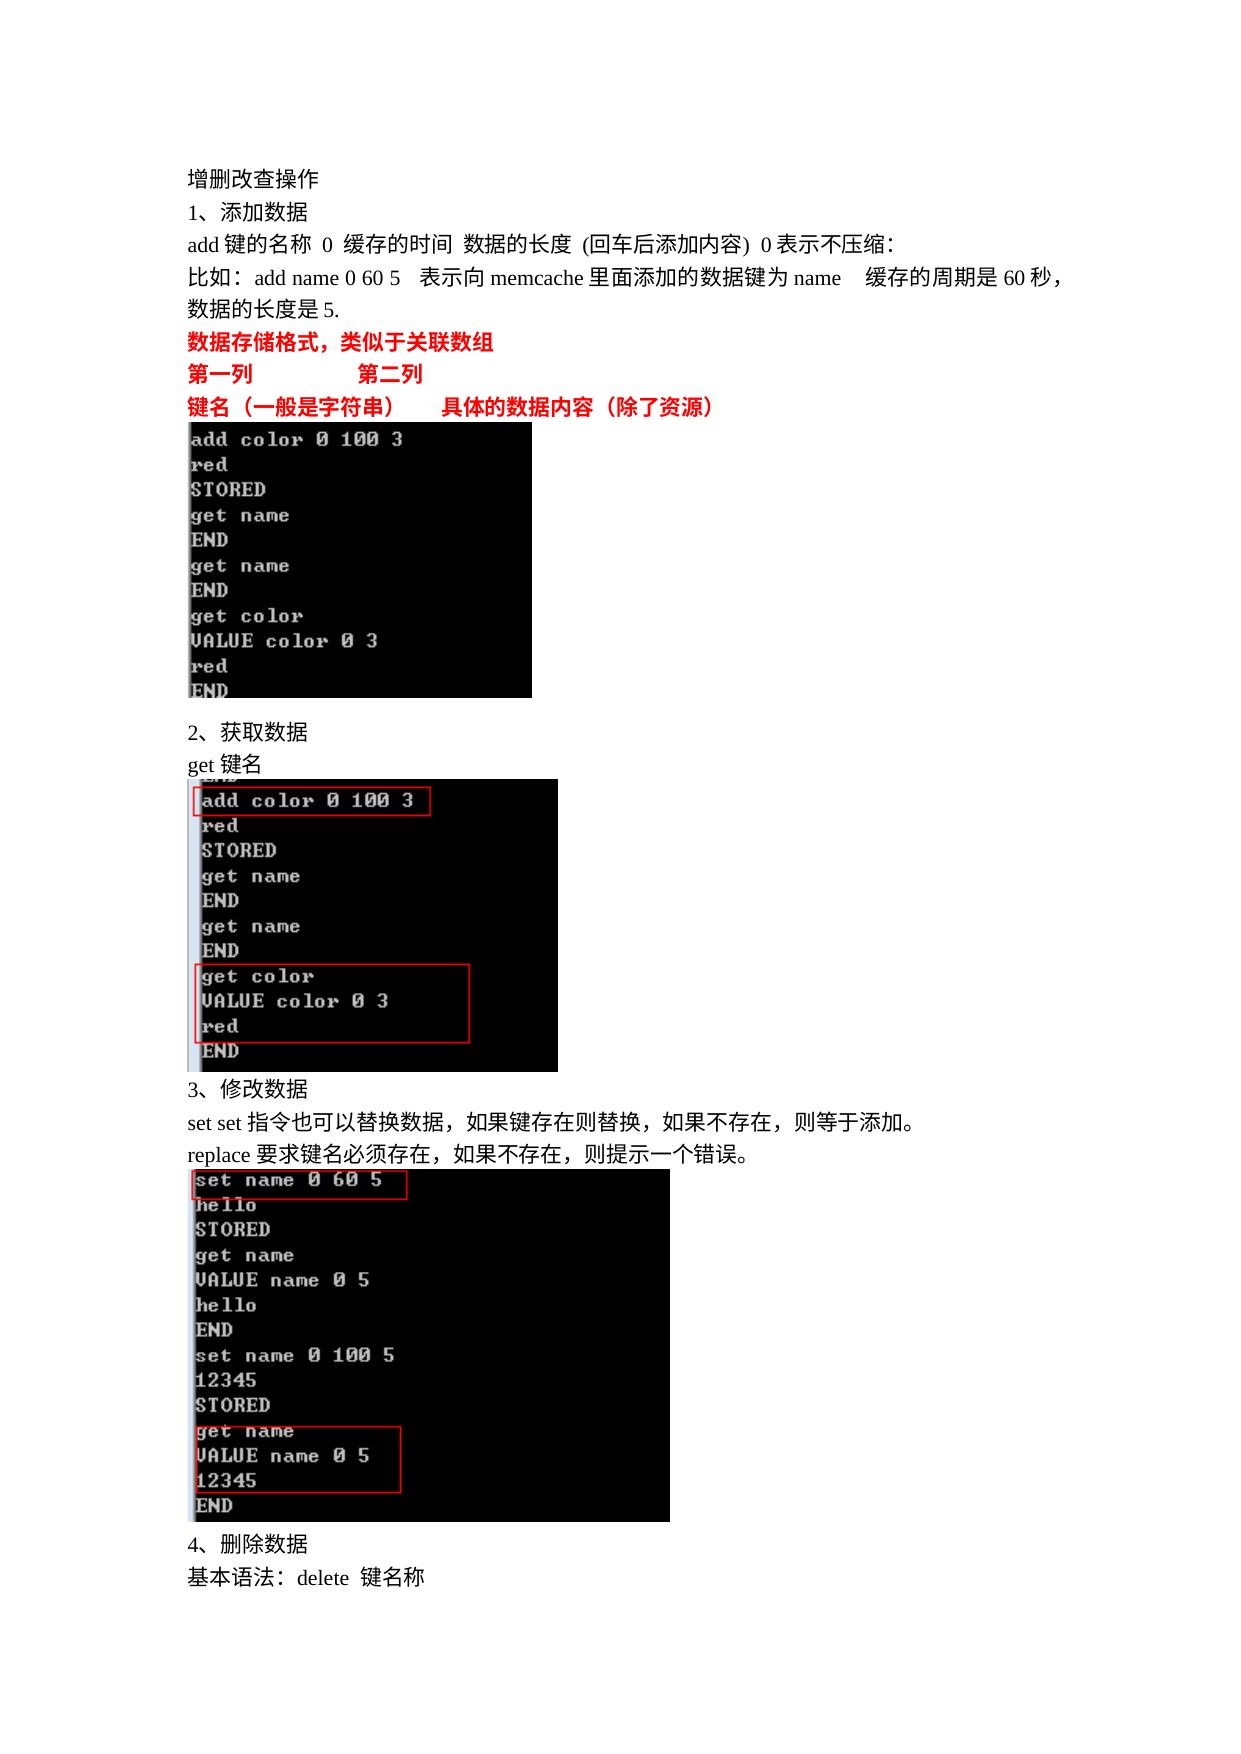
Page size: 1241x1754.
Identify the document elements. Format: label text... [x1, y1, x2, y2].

text get 键名 [187, 747, 1053, 779]
text 4、删除数据 [187, 1527, 1053, 1559]
text add 键的名称 0 缓存的时间 数据的长度 (回车后添加内容) 0表示不压缩： [187, 227, 1053, 259]
picture [187, 1169, 670, 1522]
text set set 指令也可以替换数据，如果键存在则替换，如果不存在，则等于添加。 [187, 1104, 1053, 1137]
text replace 要求键名必须存在，如果不存在，则提示一个错误。 [187, 1137, 1053, 1169]
text 1、添加数据 [187, 194, 1053, 227]
text 增删改查操作 [187, 162, 1053, 194]
text 键名（一般是字符串） 具体的数据内容（除了资源） [187, 389, 1053, 422]
text 3、修改数据 [187, 1072, 1053, 1104]
text 比如：add name 0 60 5 表示向memcache里面添加的数据键为name 缓存的周期是60秒，数据的长度是5. [187, 259, 1053, 324]
picture [187, 779, 558, 1072]
picture [187, 422, 532, 698]
text 基本语法：delete 键名称 [187, 1559, 1053, 1592]
text 第一列 第二列 [187, 357, 1053, 389]
text 数据存储格式，类似于关联数组 [187, 324, 1053, 357]
text 2、获取数据 [187, 714, 1053, 747]
